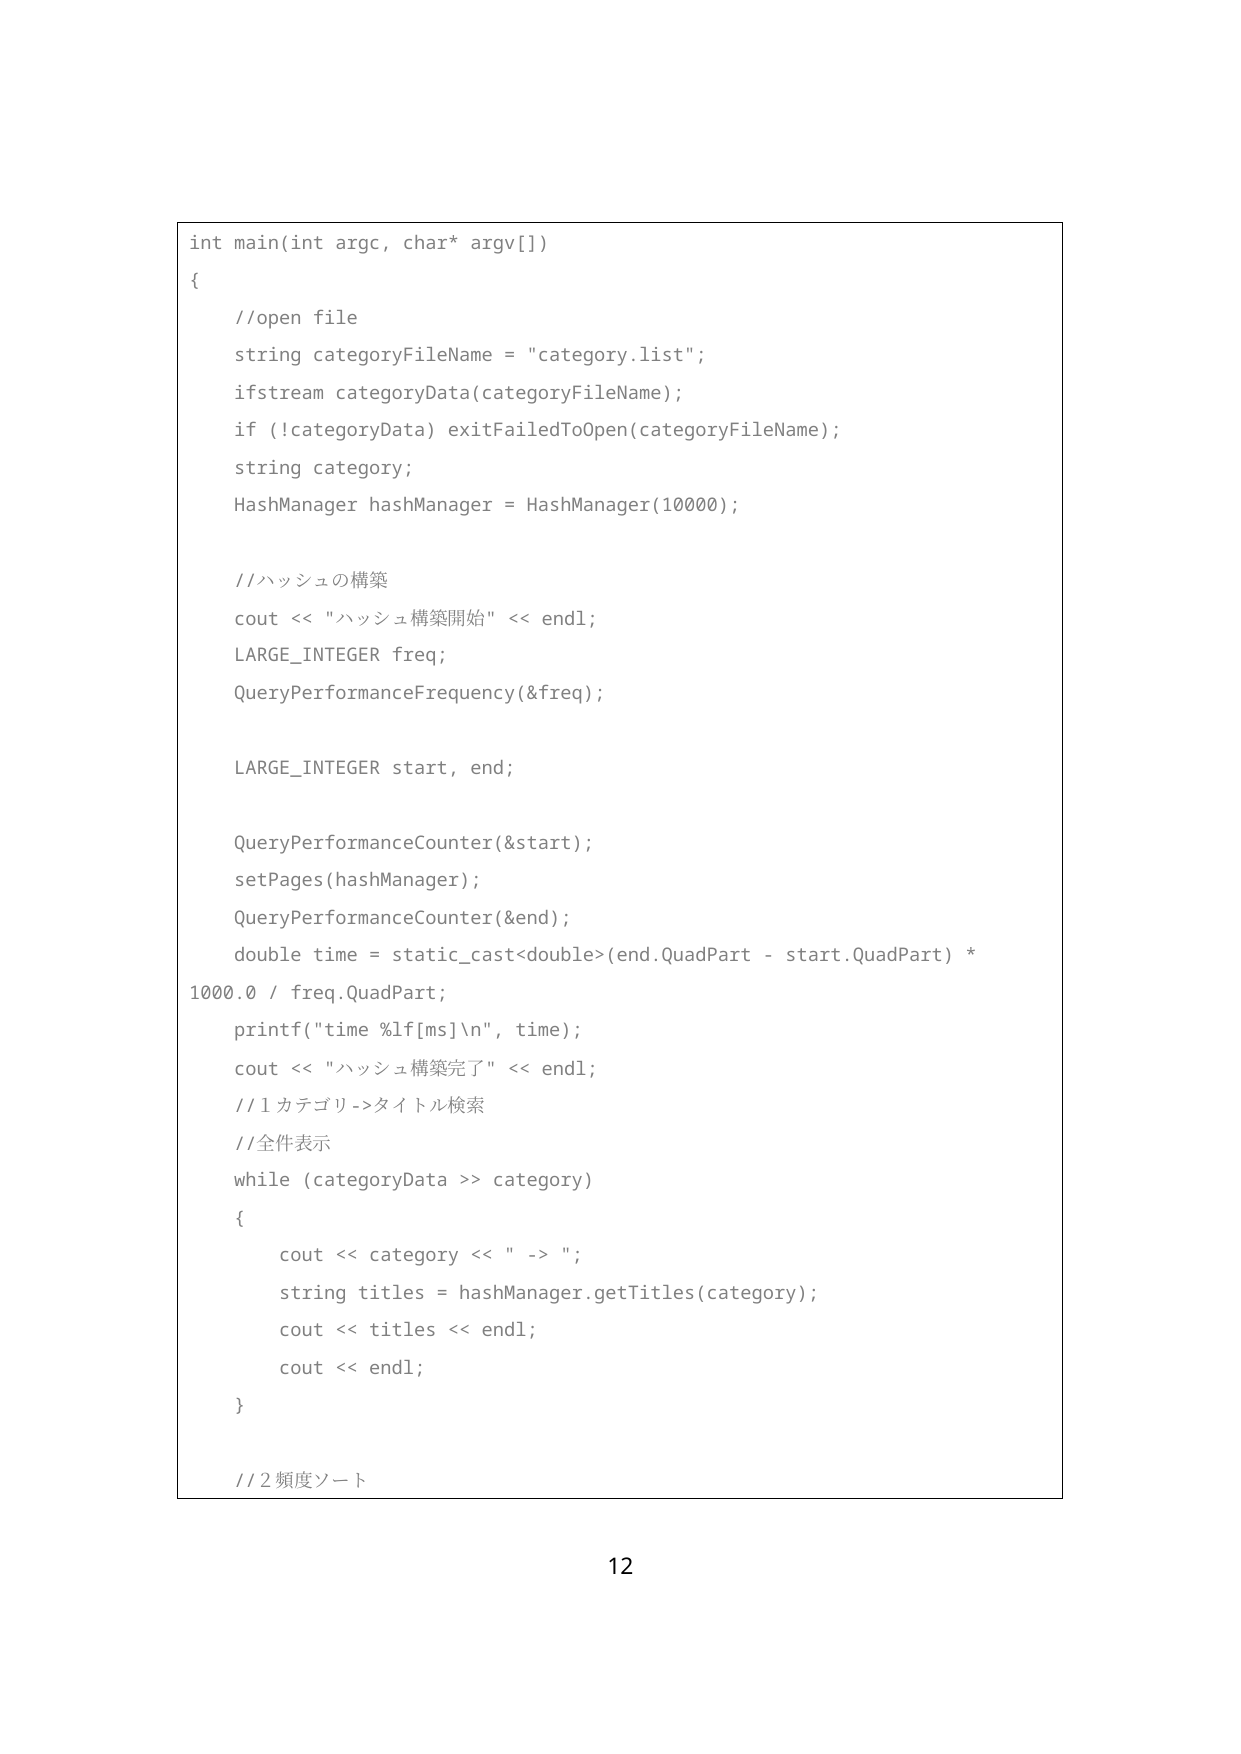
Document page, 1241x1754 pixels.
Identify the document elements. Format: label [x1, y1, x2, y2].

table_header [178, 223, 1062, 1498]
